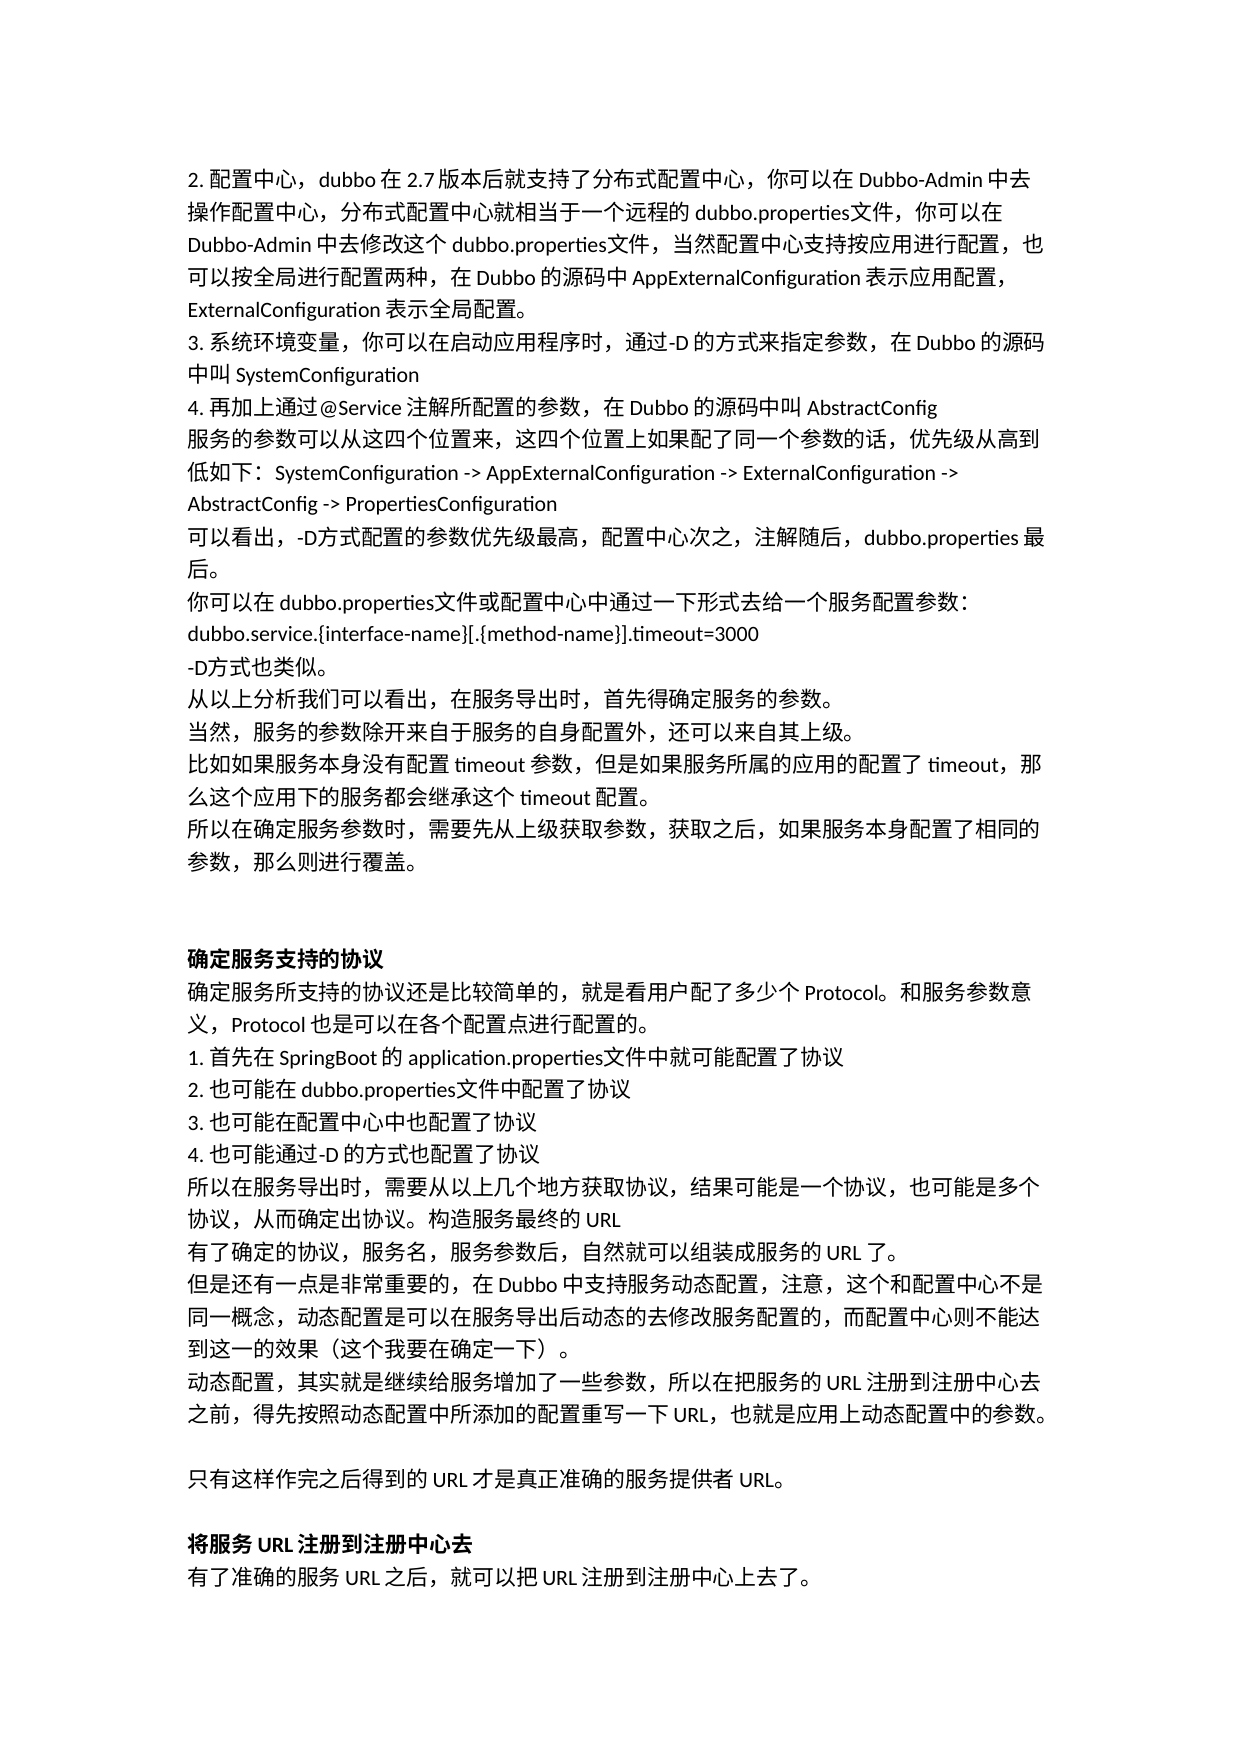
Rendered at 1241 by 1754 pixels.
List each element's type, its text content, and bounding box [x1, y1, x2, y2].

text AbstractConfig -> PropertiesConfiguration [187, 487, 1053, 519]
text 只有这样作完之后得到的URL才是真正准确的服务提供者URL。 [187, 1462, 1053, 1494]
text 可以看出，-D⽅式配置的参数优先级最⾼，配置中⼼次之，注解随后，dubbo.properties最后。 [187, 519, 1053, 584]
text 所以在确定服务参数时，需要先从上级获取参数，获取之后，如果服务本身配置了相同的参数，那么则进⾏覆盖。 [187, 812, 1053, 877]
text ⽐如如果服务本身没有配置timeout参数，但是如果服务所属的应⽤的配置了timeout，那么这个应⽤下的服务都会继承这个timeout配置。 [187, 747, 1053, 812]
text 服务的参数可以从这四个位置来，这四个位置上如果配了同⼀个参数的话，优先级从⾼到低如下：SystemConfiguration -> AppExternalConfiguration -> ExternalConfiguration -> [187, 422, 1053, 487]
text 4. 再加上通过@Service注解所配置的参数，在Dubbo的源码中叫AbstractConfig [187, 389, 1053, 422]
text 有了确定的协议，服务名，服务参数后，⾃然就可以组装成服务的URL了。 [187, 1234, 1053, 1267]
text 2. 配置中⼼，dubbo在2.7版本后就⽀持了分布式配置中⼼，你可以在Dubbo-Admin中去操作配置中⼼，分布式配置中⼼就相当于⼀个远程的dubbo.properties⽂件，你可以在Dubbo-Admin中去修改这个dubbo.properties⽂件，当然配置中⼼⽀持按应⽤进⾏配置，也可以按全局进⾏配置两种，在Dubbo的源码中AppExternalConfiguration表示应⽤配置，ExternalConfiguration表示全局配置。 [187, 162, 1053, 324]
text 3. 系统环境变量，你可以在启动应⽤程序时，通过-D的⽅式来指定参数，在Dubbo的源码中叫SystemConfiguration [187, 324, 1053, 389]
text 动态配置，其实就是继续给服务增加了⼀些参数，所以在把服务的URL注册到注册中⼼去之前，得先按照动态配置中所添加的配置重写⼀下URL，也就是应⽤上动态配置中的参数。 [187, 1364, 1053, 1462]
text 但是还有⼀点是⾮常重要的，在Dubbo中⽀持服务动态配置，注意，这个和配置中⼼不是同⼀概念，动态配置是可以在服务导出后动态的去修改服务配置的，⽽配置中⼼则不能达到这⼀的效果（这个我要在确定⼀下）。 [187, 1267, 1053, 1364]
text 4. 也可能通过-D的⽅式也配置了协议 [187, 1137, 1053, 1169]
text 2. 也可能在dubbo.properties⽂件中配置了协议 [187, 1072, 1053, 1104]
text 有了准确的服务URL之后，就可以把URL注册到注册中⼼上去了。 [187, 1559, 1053, 1592]
text dubbo.service.{interface-name}[.{method-name}].timeout=3000 [187, 617, 1053, 649]
text 你可以在dubbo.properties⽂件或配置中⼼中通过⼀下形式去给⼀个服务配置参数： [187, 584, 1053, 617]
text 确定服务所⽀持的协议还是⽐较简单的，就是看⽤户配了多少个Protocol。和服务参数意义，Protocol也是可以在各个配置点进⾏配置的。 [187, 974, 1053, 1039]
text 确定服务⽀持的协议 [187, 942, 1053, 974]
text 所以在服务导出时，需要从以上⼏个地⽅获取协议，结果可能是⼀个协议，也可能是多个协议，从⽽确定出协议。构造服务最终的URL [187, 1169, 1053, 1234]
text 将服务URL注册到注册中⼼去 [187, 1527, 1053, 1559]
text 当然，服务的参数除开来⾃于服务的⾃身配置外，还可以来⾃其上级。 [187, 714, 1053, 747]
text 1. ⾸先在SpringBoot的application.properties⽂件中就可能配置了协议 [187, 1039, 1053, 1072]
text 3. 也可能在配置中⼼中也配置了协议 [187, 1104, 1053, 1137]
text 从以上分析我们可以看出，在服务导出时，⾸先得确定服务的参数。 [187, 682, 1053, 714]
text -D⽅式也类似。 [187, 649, 1053, 682]
